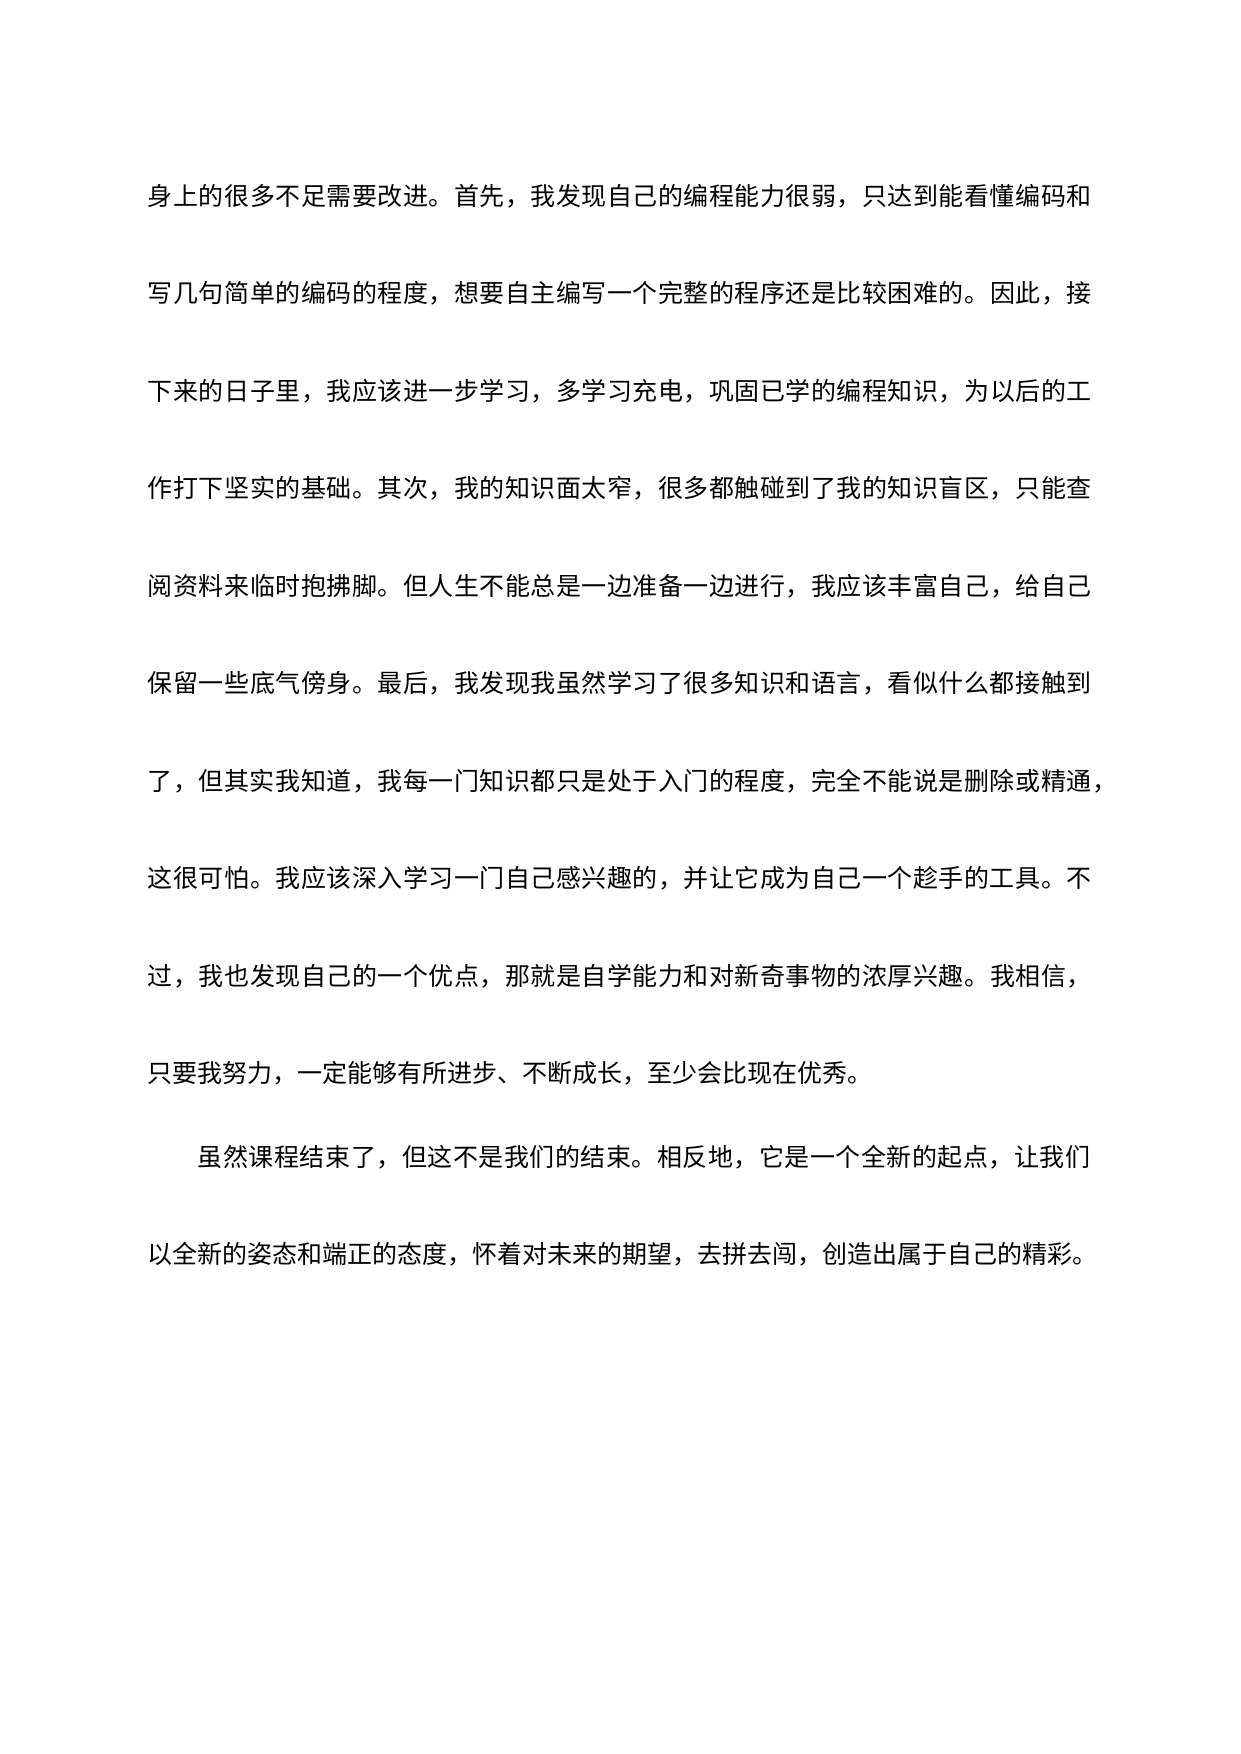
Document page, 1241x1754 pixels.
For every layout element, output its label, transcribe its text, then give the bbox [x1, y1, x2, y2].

text 虽然课程结束了，但这不是我们的结束。相反地，它是一个全新的起点，让我们以全新的姿态和端正的态度，怀着对未来的期望，去拼去闯，创造出属于自己的精彩。 [148, 1123, 1092, 1285]
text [148, 162, 1092, 1104]
